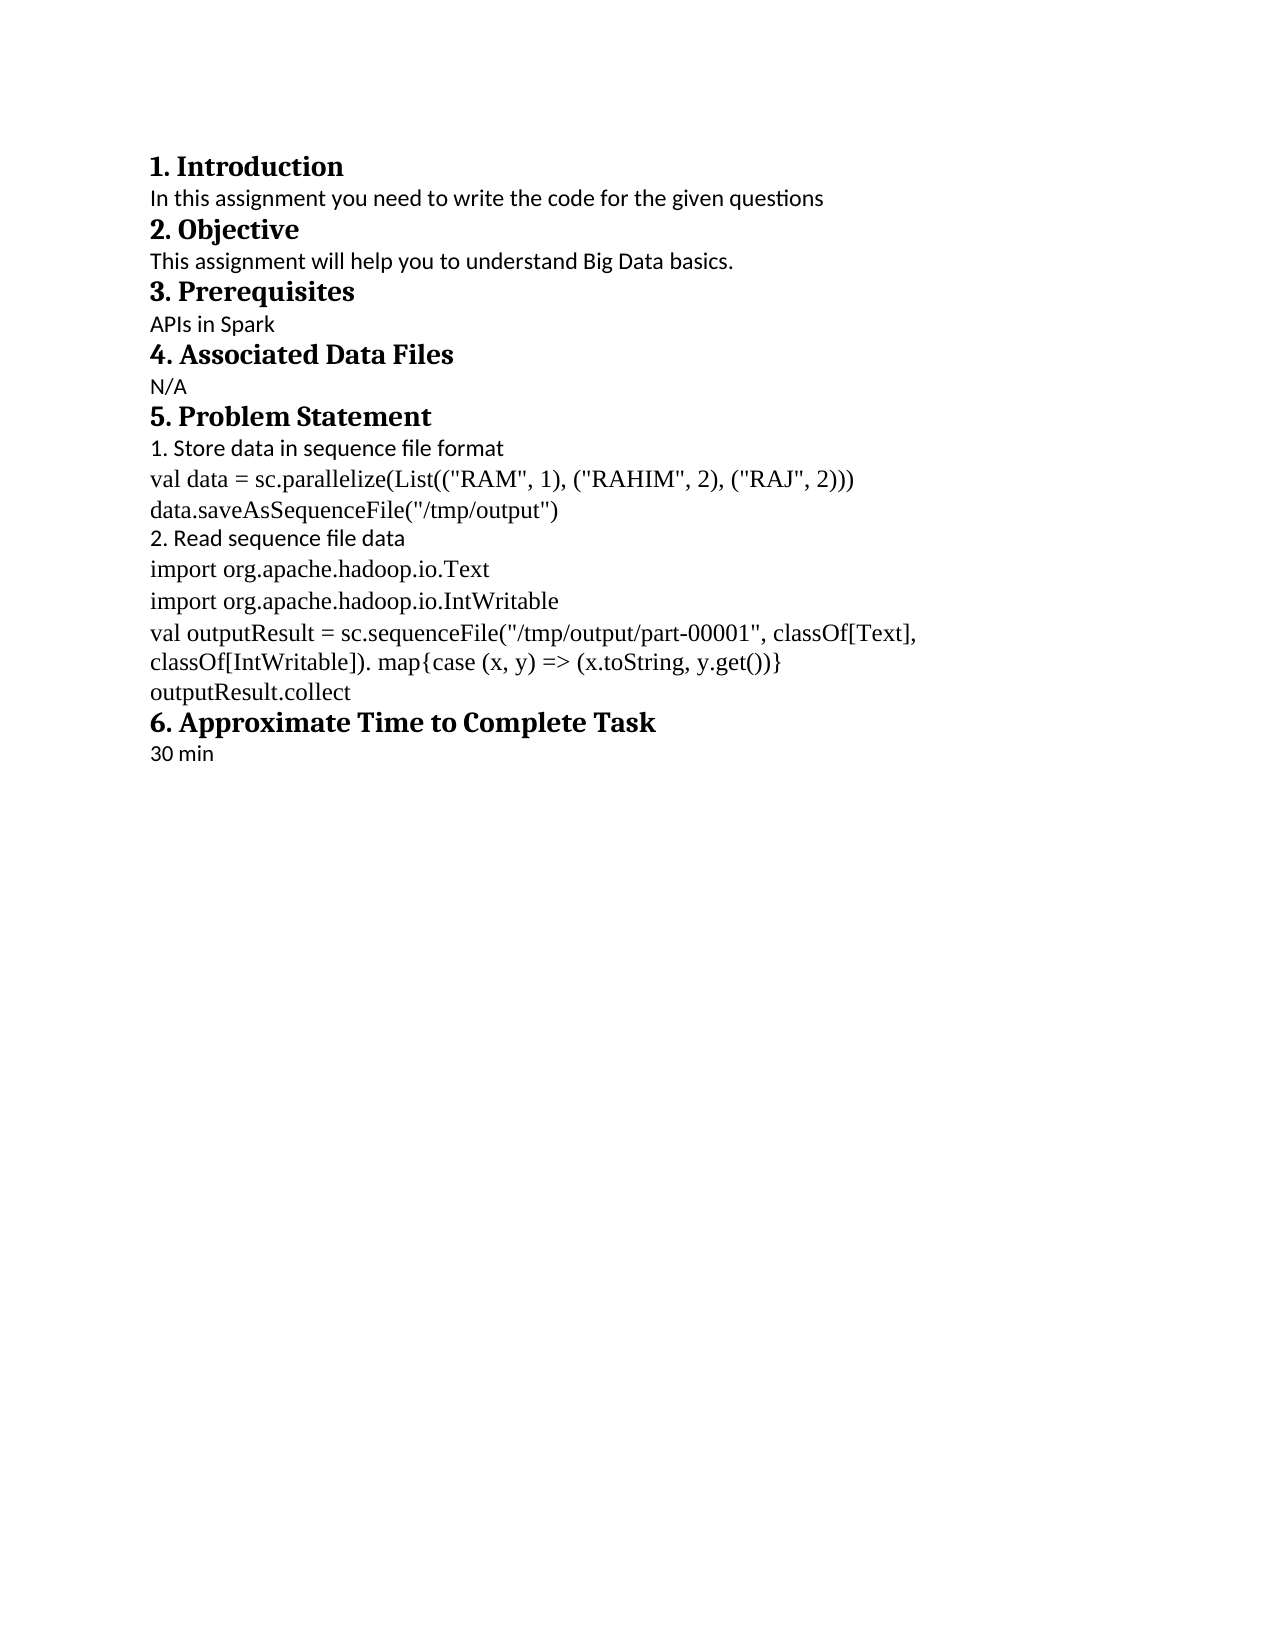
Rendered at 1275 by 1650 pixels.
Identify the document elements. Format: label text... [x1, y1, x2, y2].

text 30 min [150, 739, 1125, 767]
table_header import org.apache.hadoop.io.IntWritable [149, 585, 567, 616]
text 2. Read sequence file data [150, 523, 1125, 553]
text This assignment will help you to understand Big Data basics. [150, 246, 1125, 276]
text 3. Prerequisites [150, 276, 1125, 309]
text 1. Store data in sequence file format [150, 433, 1125, 463]
text N/A [150, 372, 1125, 400]
text data.saveAsSequenceFile("/tmp/output") [150, 495, 1125, 523]
text APIs in Spark [150, 309, 1125, 338]
text 5. Problem Statement [150, 400, 1125, 433]
text 1. Introduction [150, 150, 1125, 183]
table_header val data = sc.parallelize(List(("RAM", 1), ("RAHIM", 2), ("RAJ", 2))) [149, 463, 862, 495]
text 6. Approximate Time to Complete Task [150, 706, 1125, 739]
text In this assignment you need to write the code for the given questions [150, 183, 1125, 213]
table_header val outputResult = sc.sequenceFile("/tmp/output/part-00001", classOf[Text], classOf[IntWritable]). map{case (x, y) => (x.toString, y.get())} [149, 616, 1133, 677]
table_header import org.apache.hadoop.io.Text [149, 553, 497, 584]
text 4. Associated Data Files [150, 338, 1125, 372]
text 2. Objective [150, 213, 1125, 246]
text outputResult.collect [150, 677, 1125, 706]
